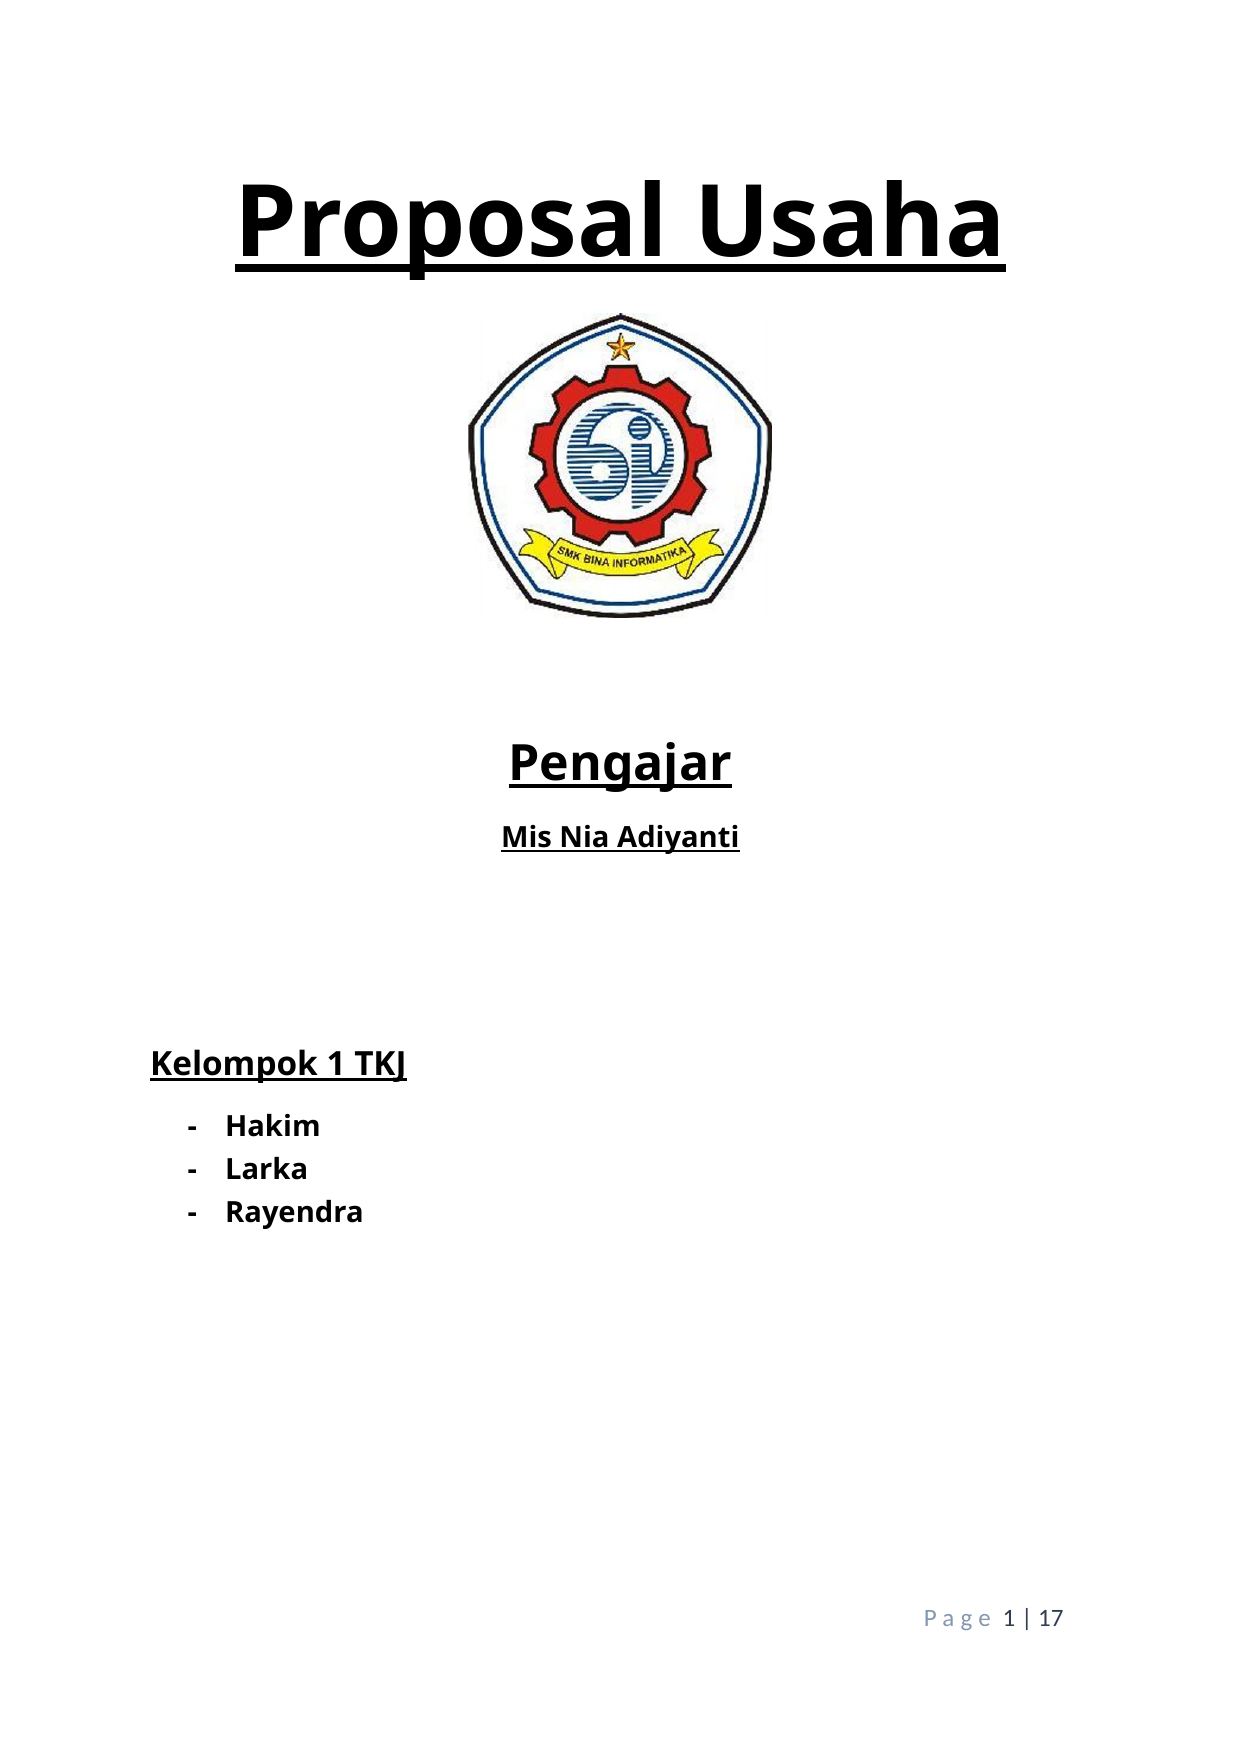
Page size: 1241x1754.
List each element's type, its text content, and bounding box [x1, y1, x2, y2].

text Proposal Usaha [150, 150, 1090, 286]
picture [468, 313, 772, 618]
text Mis Nia Adiyanti [150, 817, 1090, 856]
list Rayendra [187, 1191, 1090, 1231]
list Larka [187, 1148, 1090, 1188]
text Kelompok 1 TKJ [150, 1040, 1090, 1085]
list Hakim [187, 1106, 1090, 1145]
text Pengajar [150, 727, 1090, 795]
